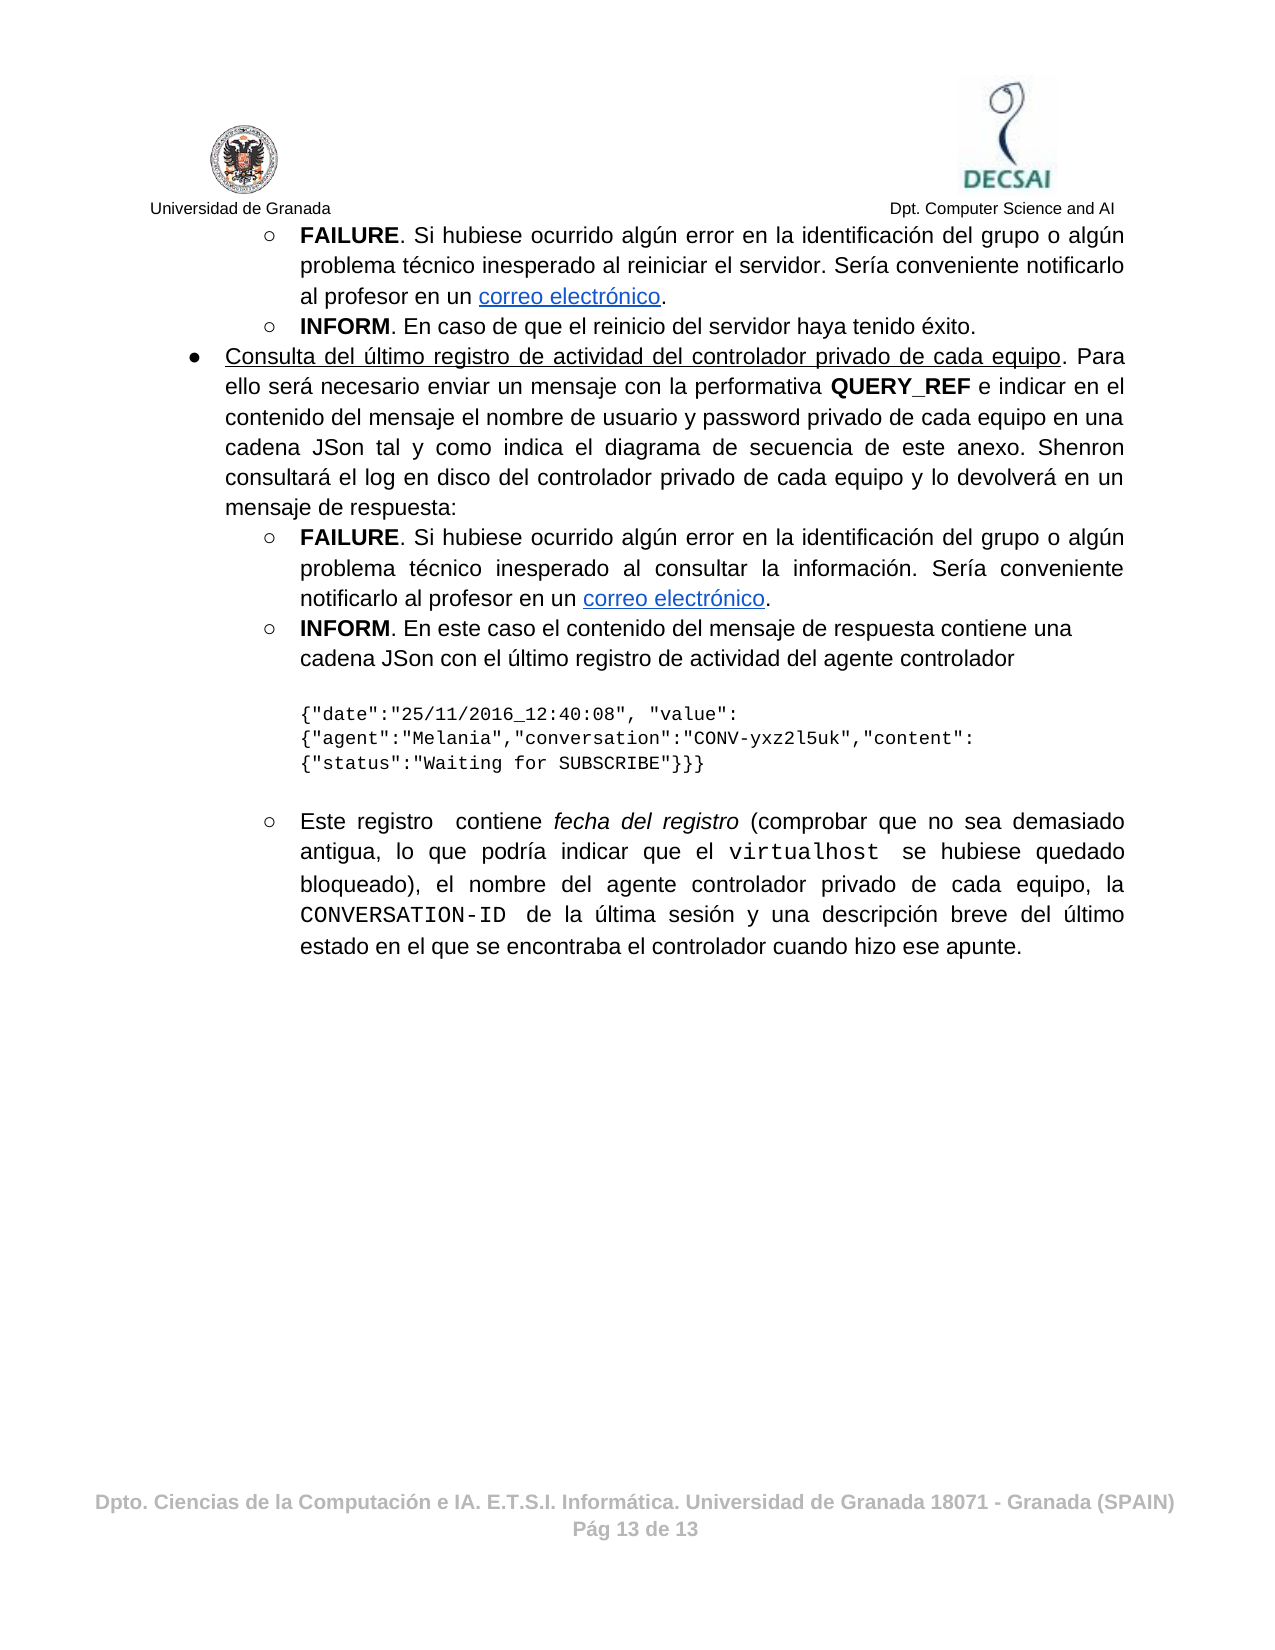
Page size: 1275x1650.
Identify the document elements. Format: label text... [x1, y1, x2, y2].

list FAILURE. Si hubiese ocurrido algún error en la identificación del grupo o algún problema técnico inesperado al consultar la información. Sería conveniente notificarlo al profesor en un correo electrónico. [262, 524, 1125, 611]
list Este registro contiene fecha del registro (comprobar que no sea demasiado antigua, lo que podría indicar que el virtualhost se hubiese quedado bloqueado), el nombre del agente controlador privado de cada equipo, la CONVERSATION-ID de la última sesión y una descripción breve del último estado en el que se encontraba el controlador cuando hizo ese apunte. [262, 808, 1125, 959]
list Consulta del último registro de actividad del controlador privado de cada equipo. Para ello será necesario enviar un mensaje con la performativa QUERY_REF e indicar en el contenido del mensaje el nombre de usuario y password privado de cada equipo en una cadena JSon tal y como indica el diagrama de secuencia de este anexo. Shenron consultará el log en disco del controlador privado de cada equipo y lo devolverá en un mensaje de respuesta: [187, 343, 1125, 520]
list INFORM. En caso de que el reinicio del servidor haya tenido éxito. [262, 313, 1125, 339]
picture [957, 75, 1058, 196]
picture [207, 123, 280, 196]
list FAILURE. Si hubiese ocurrido algún error en la identificación del grupo o algún problema técnico inesperado al reiniciar el servidor. Sería conveniente notificarlo al profesor en un correo electrónico. [262, 222, 1125, 309]
list INFORM. En este caso el contenido del mensaje de respuesta contiene una cadena JSon con el último registro de actividad del agente controlador {"date":"25/11/2016_12:40:08", "value":{"agent":"Melania","conversation":"CONV-yxz2l5uk","content":{"status":"Waiting for SUBSCRIBE"}}} [262, 615, 1125, 775]
